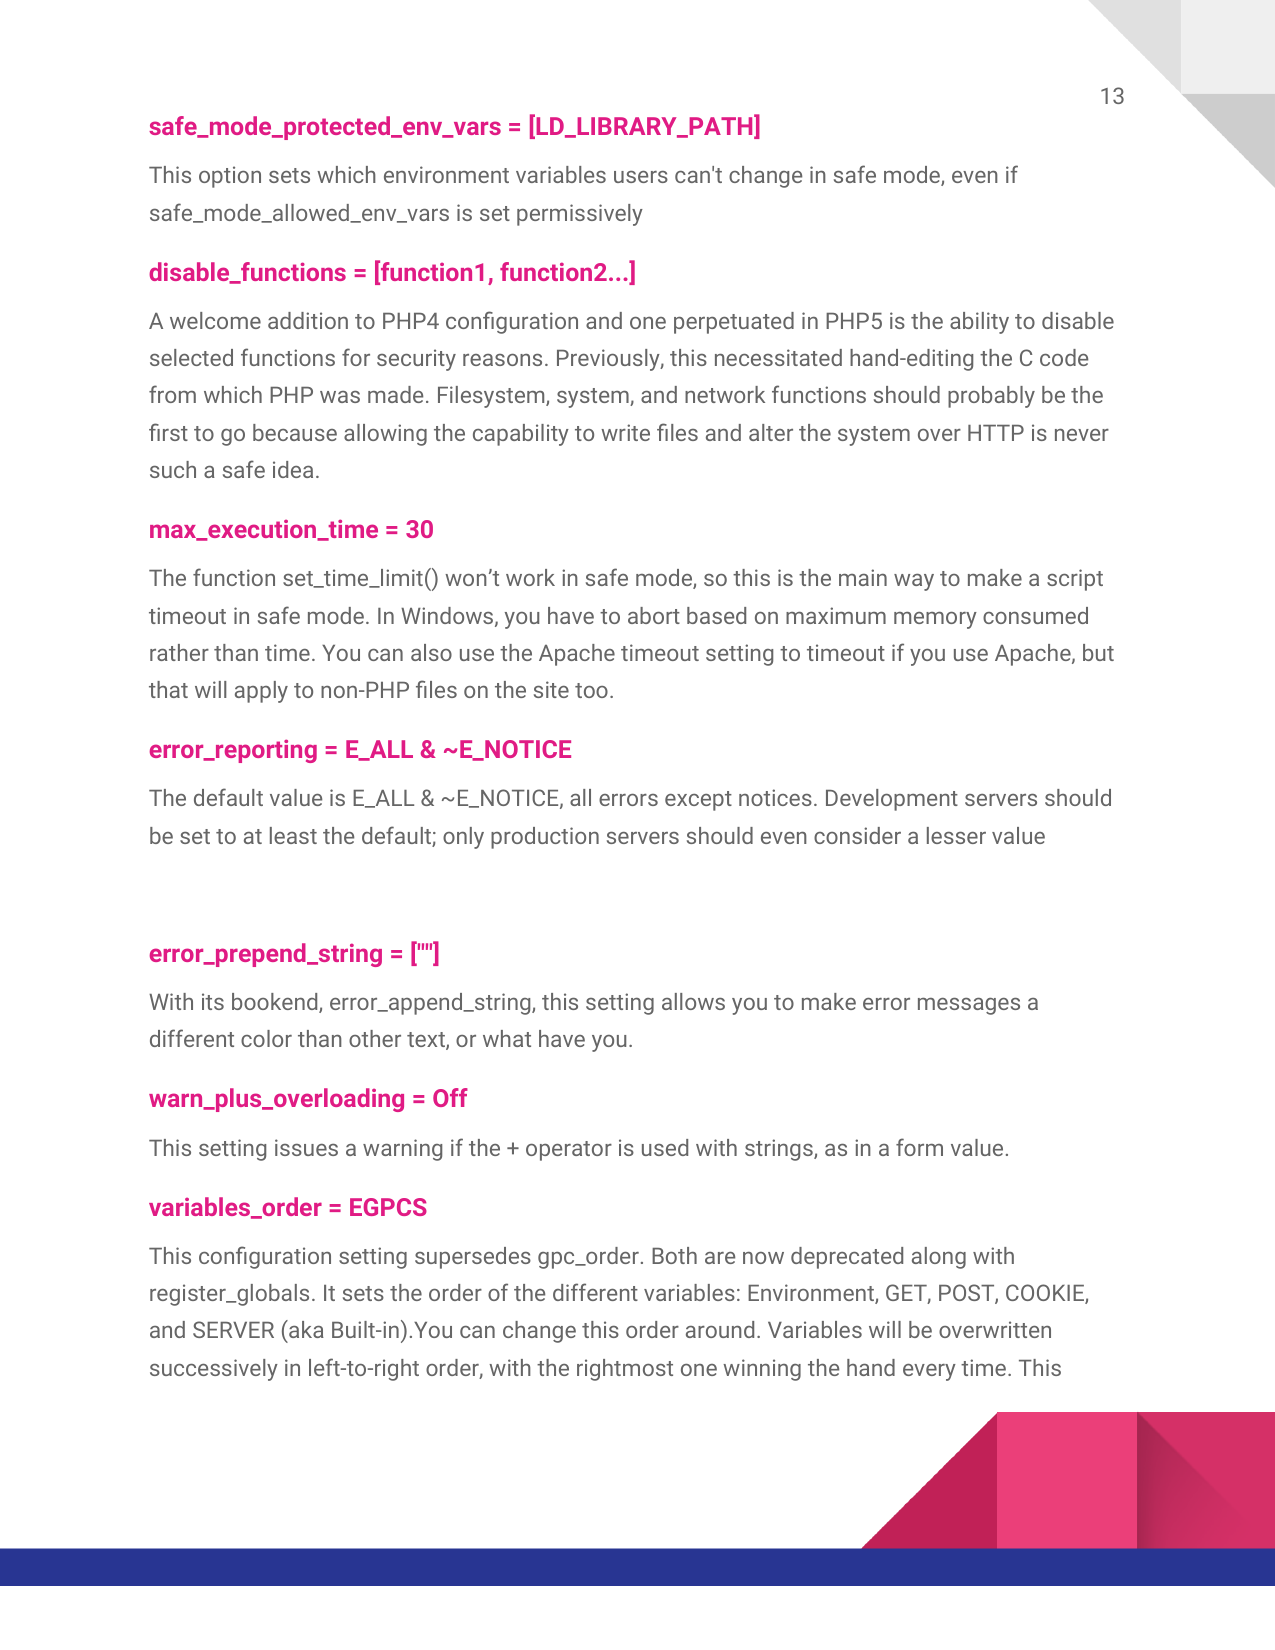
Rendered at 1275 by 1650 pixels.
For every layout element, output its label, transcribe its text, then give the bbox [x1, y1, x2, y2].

text The function set_time_limit() won’t work in safe mode, so this is the main way to make a script timeout in safe mode. In Windows, you have to abort based on maximum memory consumed rather than time. You can also use the Apache timeout setting to timeout if you use Apache, but that will apply to non-PHP files on the site too. [148, 566, 1125, 704]
text With its bookend, error_append_string, this setting allows you to make error messages a different color than other text, or what have you. [148, 989, 1125, 1053]
text This setting issues a warning if the + operator is used with strings, as in a form value. [148, 1135, 1125, 1162]
subtitle error_reporting = E_ALL & ~E_NOTICE [148, 736, 1125, 765]
subtitle variables_order = EGPCS [148, 1193, 1125, 1222]
subtitle warn_plus_overloading = Off [148, 1085, 1125, 1114]
text A welcome addition to PHP4 configuration and one perpetuated in PHP5 is the ability to disable selected functions for security reasons. Previously, this necessitated hand-editing the C code from which PHP was made. Filesystem, system, and network functions should probably be the first to go because allowing the capability to write files and alter the system over HTTP is never such a safe idea. [148, 308, 1125, 484]
subtitle max_execution_time = 30 [148, 515, 1125, 545]
subtitle error_prepend_string = [""] [148, 939, 1125, 968]
picture [0, 1410, 1275, 1586]
subtitle disable_functions = [function1, function2...] [148, 258, 1125, 287]
text This option sets which environment variables users can't change in safe mode, even if safe_mode_allowed_env_vars is set permissively [148, 163, 1125, 227]
picture [1087, 0, 1275, 188]
subtitle safe_mode_protected_env_vars = [LD_LIBRARY_PATH] [148, 112, 1125, 142]
text The default value is E_ALL & ~E_NOTICE, all errors except notices. Development servers should be set to at least the default; only production servers should even consider a lesser value [148, 786, 1125, 850]
